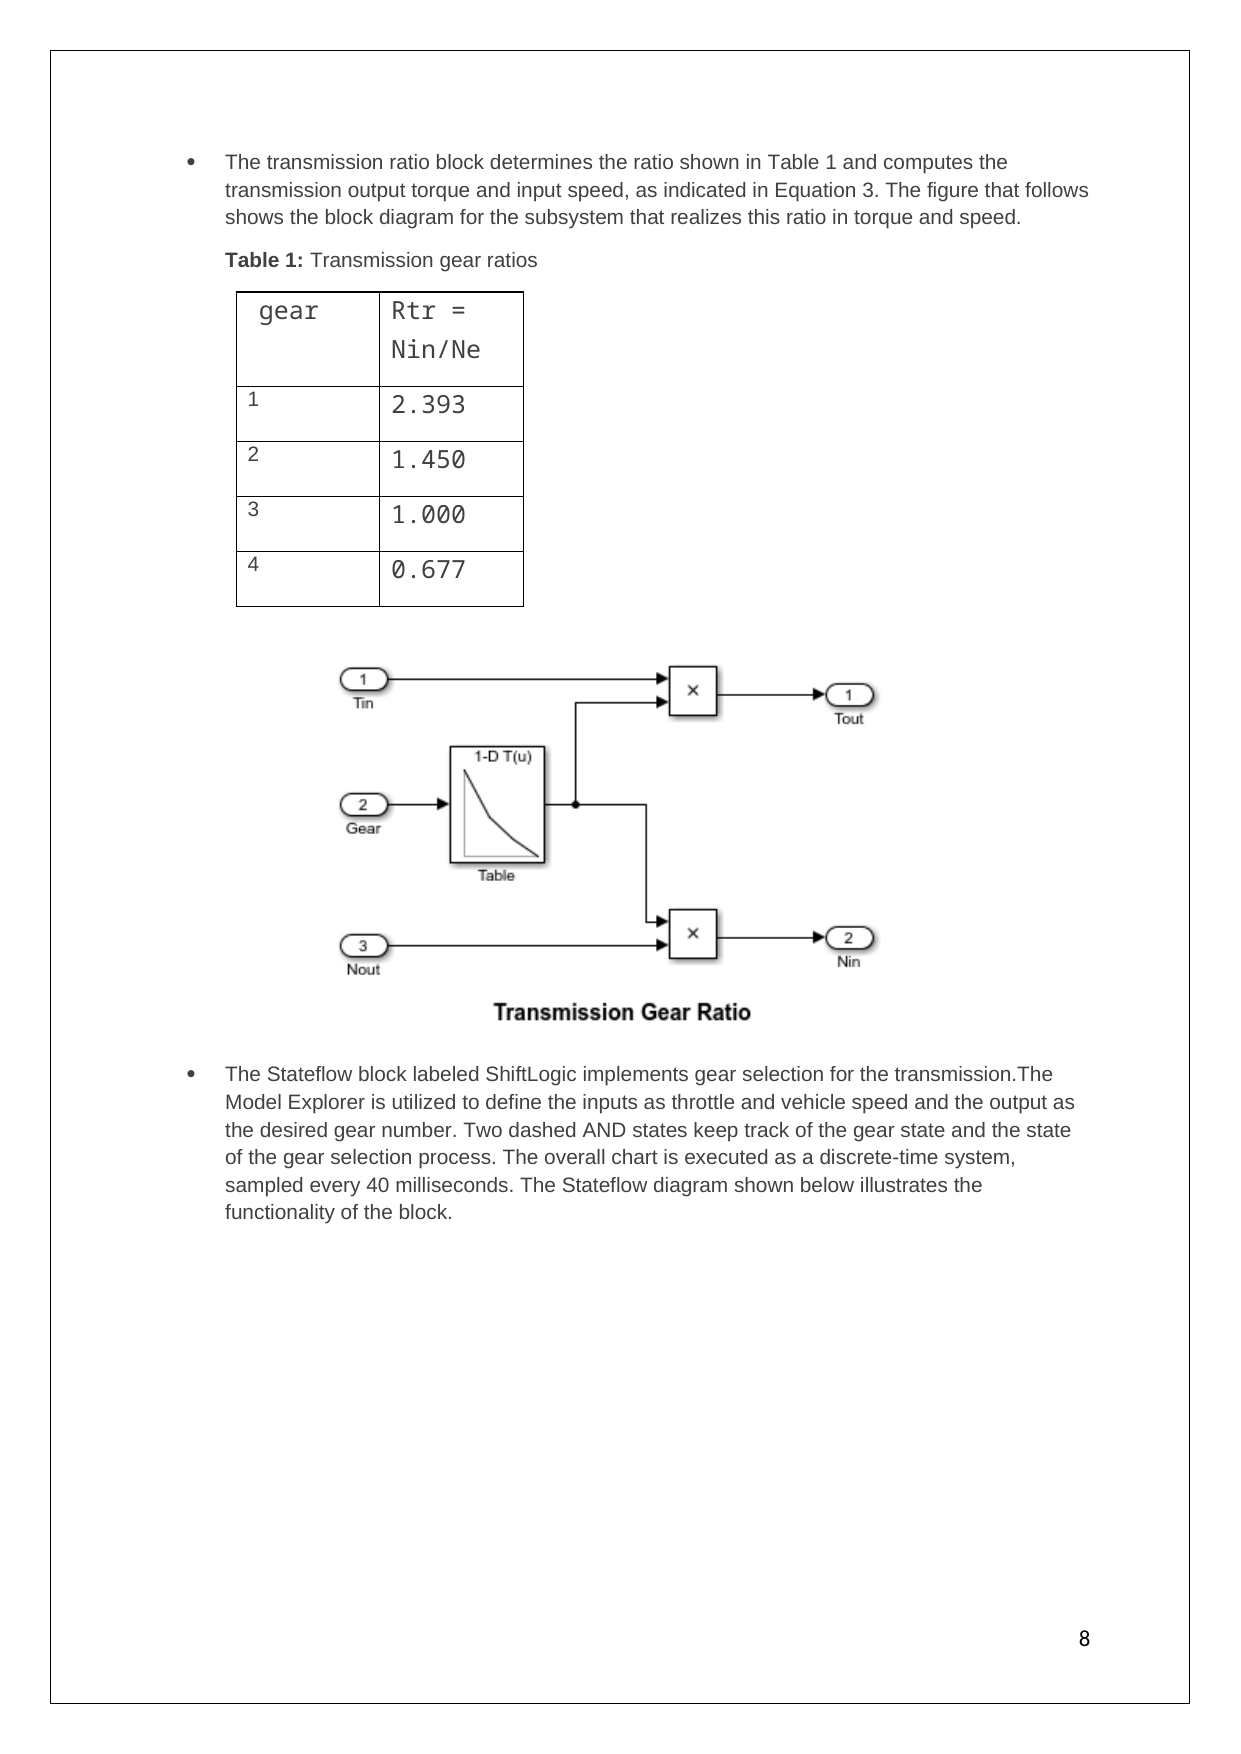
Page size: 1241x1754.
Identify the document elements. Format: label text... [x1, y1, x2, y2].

table_cell 3 [237, 497, 379, 551]
picture [323, 649, 889, 1044]
list The Stateflow block labeled ShiftLogic implements gear selection for the transmission.The Model Explorer is utilized to define the inputs as throttle and vehicle speed and the output as the desired gear number. Two dashed AND states keep track of the gear state and the state of the gear selection process. The overall chart is executed as a discrete-time system, sampled every 40 milliseconds. The Stateflow diagram shown below illustrates the functionality of the block. [187, 1062, 1090, 1224]
table_cell 1 [237, 387, 379, 441]
table_cell 4 [237, 552, 379, 606]
table_header Rtr = Nin/Ne [380, 293, 523, 386]
text Table 1: Transmission gear ratios [150, 248, 1090, 272]
table_cell 1.000 [380, 497, 523, 551]
list The transmission ratio block determines the ratio shown in Table 1 and computes the transmission output torque and input speed, as indicated in Equation 3. The figure that follows shows the block diagram for the subsystem that realizes this ratio in torque and speed. [187, 150, 1090, 229]
table_cell 2 [237, 442, 379, 496]
table_cell 0.677 [380, 552, 523, 606]
table_cell 2.393 [380, 387, 523, 441]
table_cell 1.450 [380, 442, 523, 496]
table_header gear [237, 293, 379, 386]
